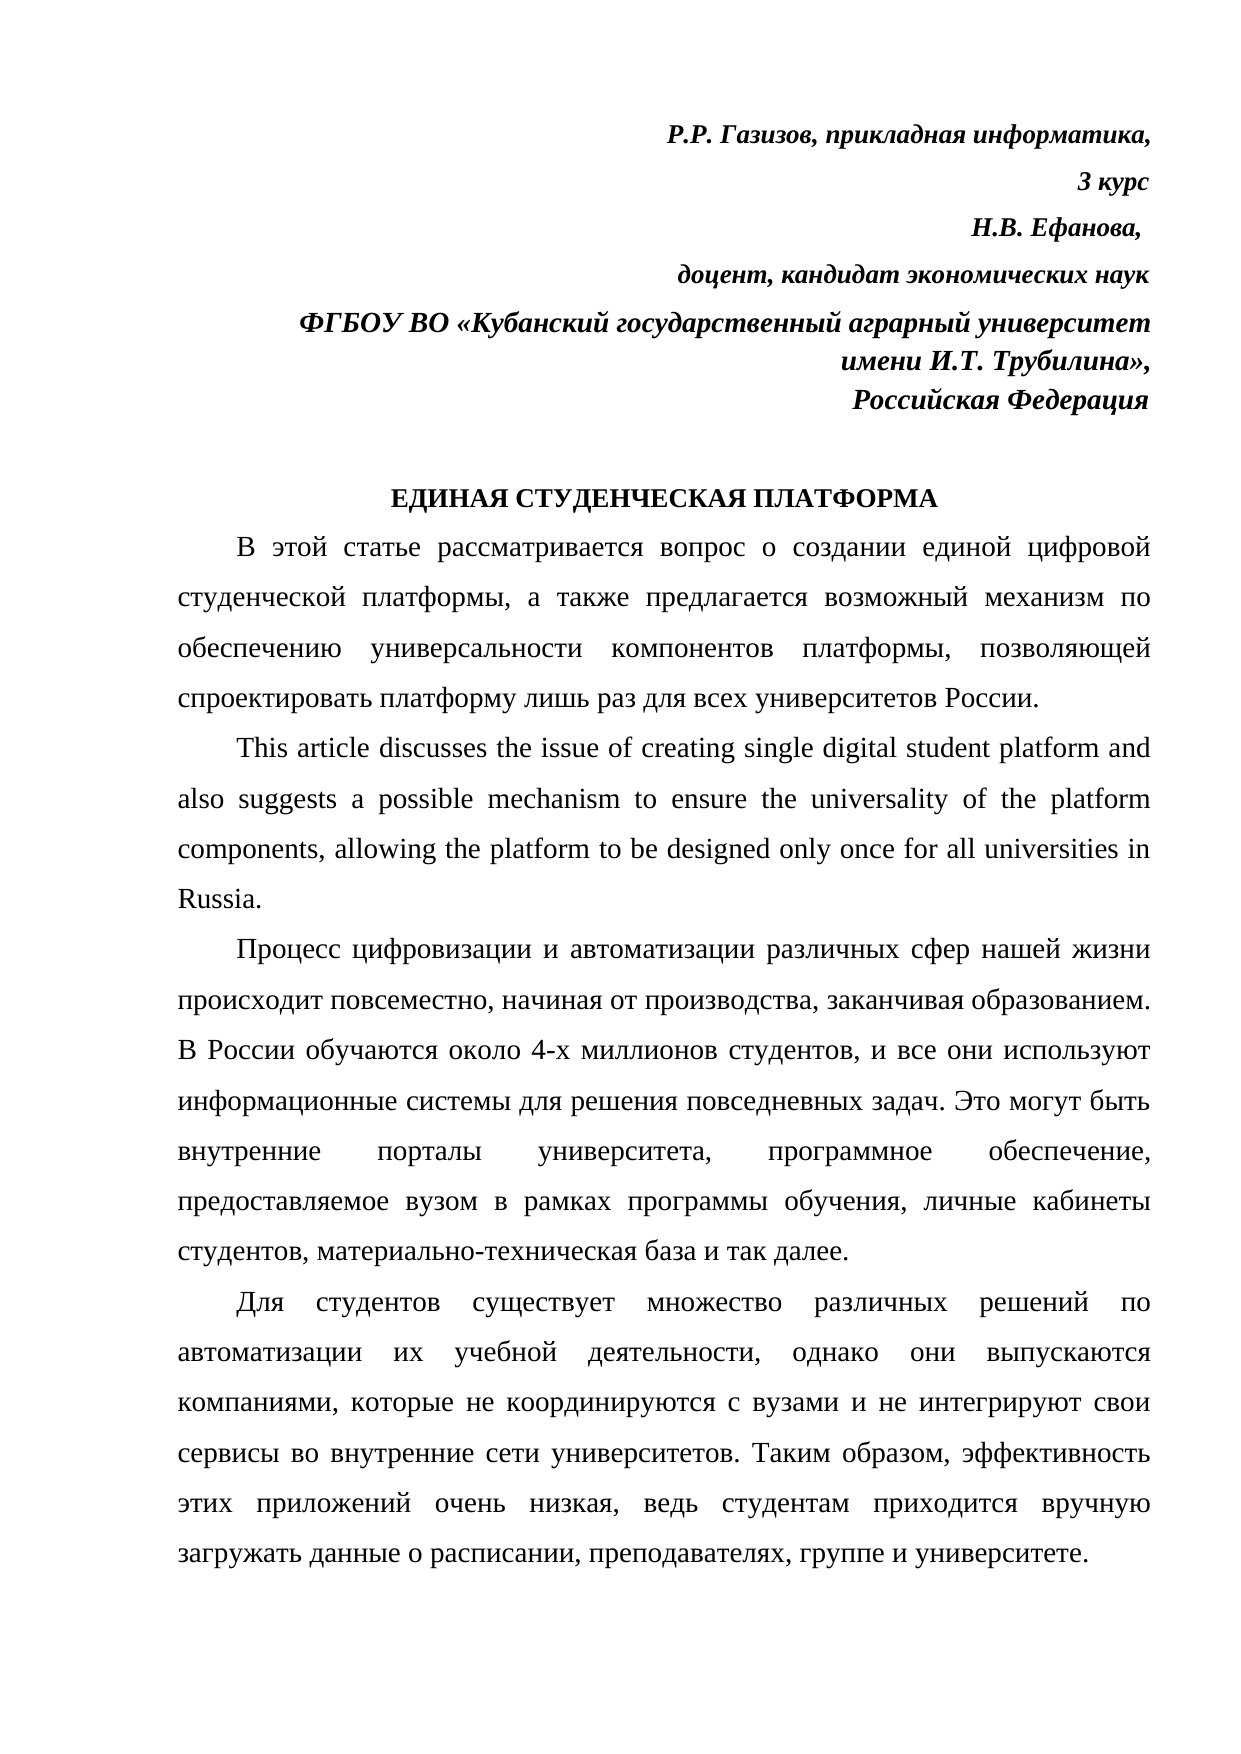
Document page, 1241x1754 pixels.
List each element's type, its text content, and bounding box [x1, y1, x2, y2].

text Р.Р. Газизов, прикладная информатика, [177, 118, 1152, 149]
text В этой статье рассматривается вопрос о создании единой цифровой студенческой платформы, а также предлагается возможный механизм по обеспечению универсальности компонентов платформы, позволяющей спроектировать платформу лишь раз для всех университетов России. [177, 529, 1152, 714]
text This article discusses the issue of creating single digital student platform and also suggests a possible mechanism to ensure the universality of the platform components, allowing the platform to be designed only once for all universities in Russia. [177, 730, 1152, 915]
text Процесс цифровизации и автоматизации различных сфер нашей жизни происходит повсеместно, начиная от производства, заканчивая образованием. В России обучаются около 4-х миллионов студентов, и все они используют информационные системы для решения повседневных задач. Это могут быть внутренние порталы университета, программное обеспечение, предоставляемое вузом в рамках программы обучения, личные кабинеты студентов, материально-техническая база и так далее. [177, 932, 1152, 1267]
text Для студентов существует множество различных решений по автоматизации их учебной деятельности, однако они выпускаются компаниями, которые не координируются с вузами и не интегрируют свои сервисы во внутренние сети университетов. Таким образом, эффективность этих приложений очень низкая, ведь студентам приходится вручную загружать данные о расписании, преподавателях, группе и университете. [177, 1284, 1152, 1569]
text Н.В. Ефанова, доцент, кандидат экономических наук [177, 211, 1152, 289]
text Единая Студенческая платформа [177, 482, 1152, 514]
text ФГБОУ ВО «Кубанский государственный аграрный университет имени И.Т. Трубилина», [177, 305, 1152, 377]
text Российская Федерация [177, 382, 1152, 415]
text 3 курс [177, 165, 1152, 196]
